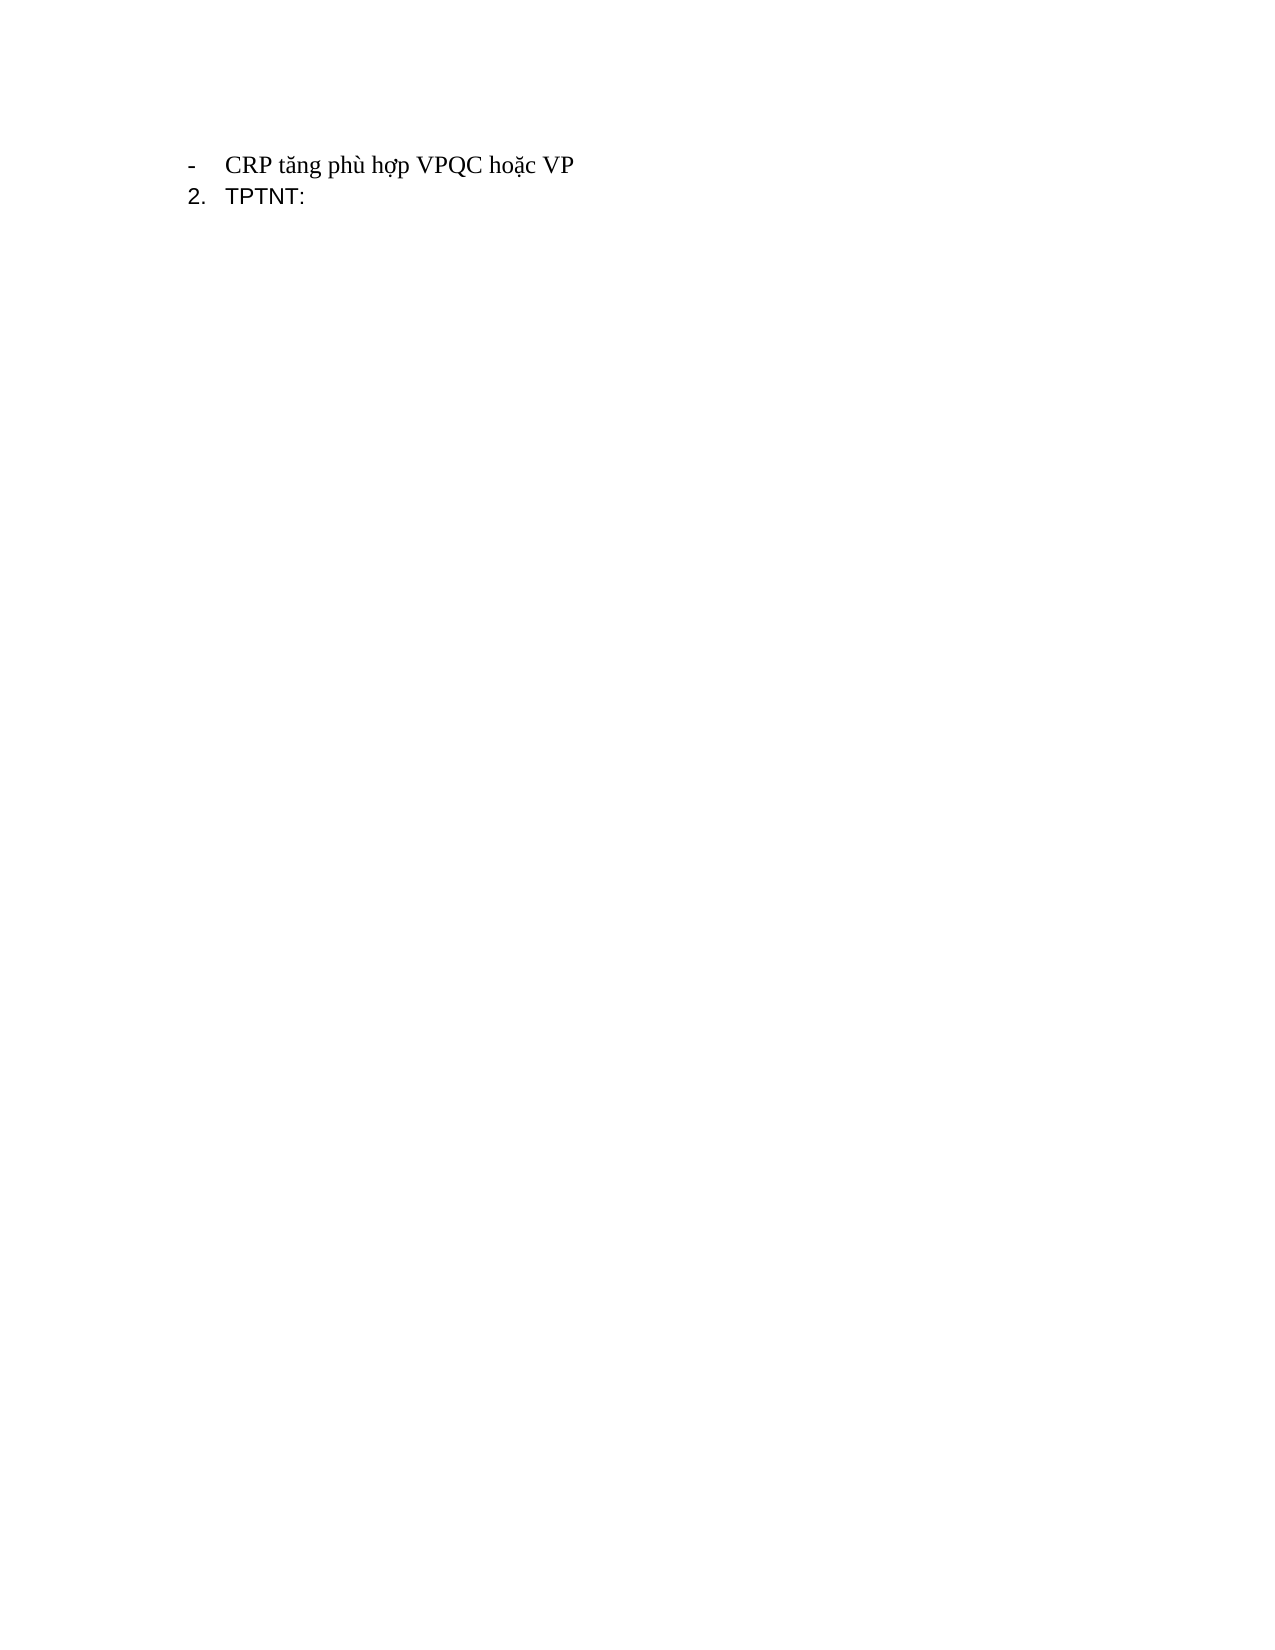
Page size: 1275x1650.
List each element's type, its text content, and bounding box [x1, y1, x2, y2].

list CRP tăng phù hợp VPQC hoặc VP [187, 150, 1125, 179]
list TPTNT: [187, 183, 1125, 209]
